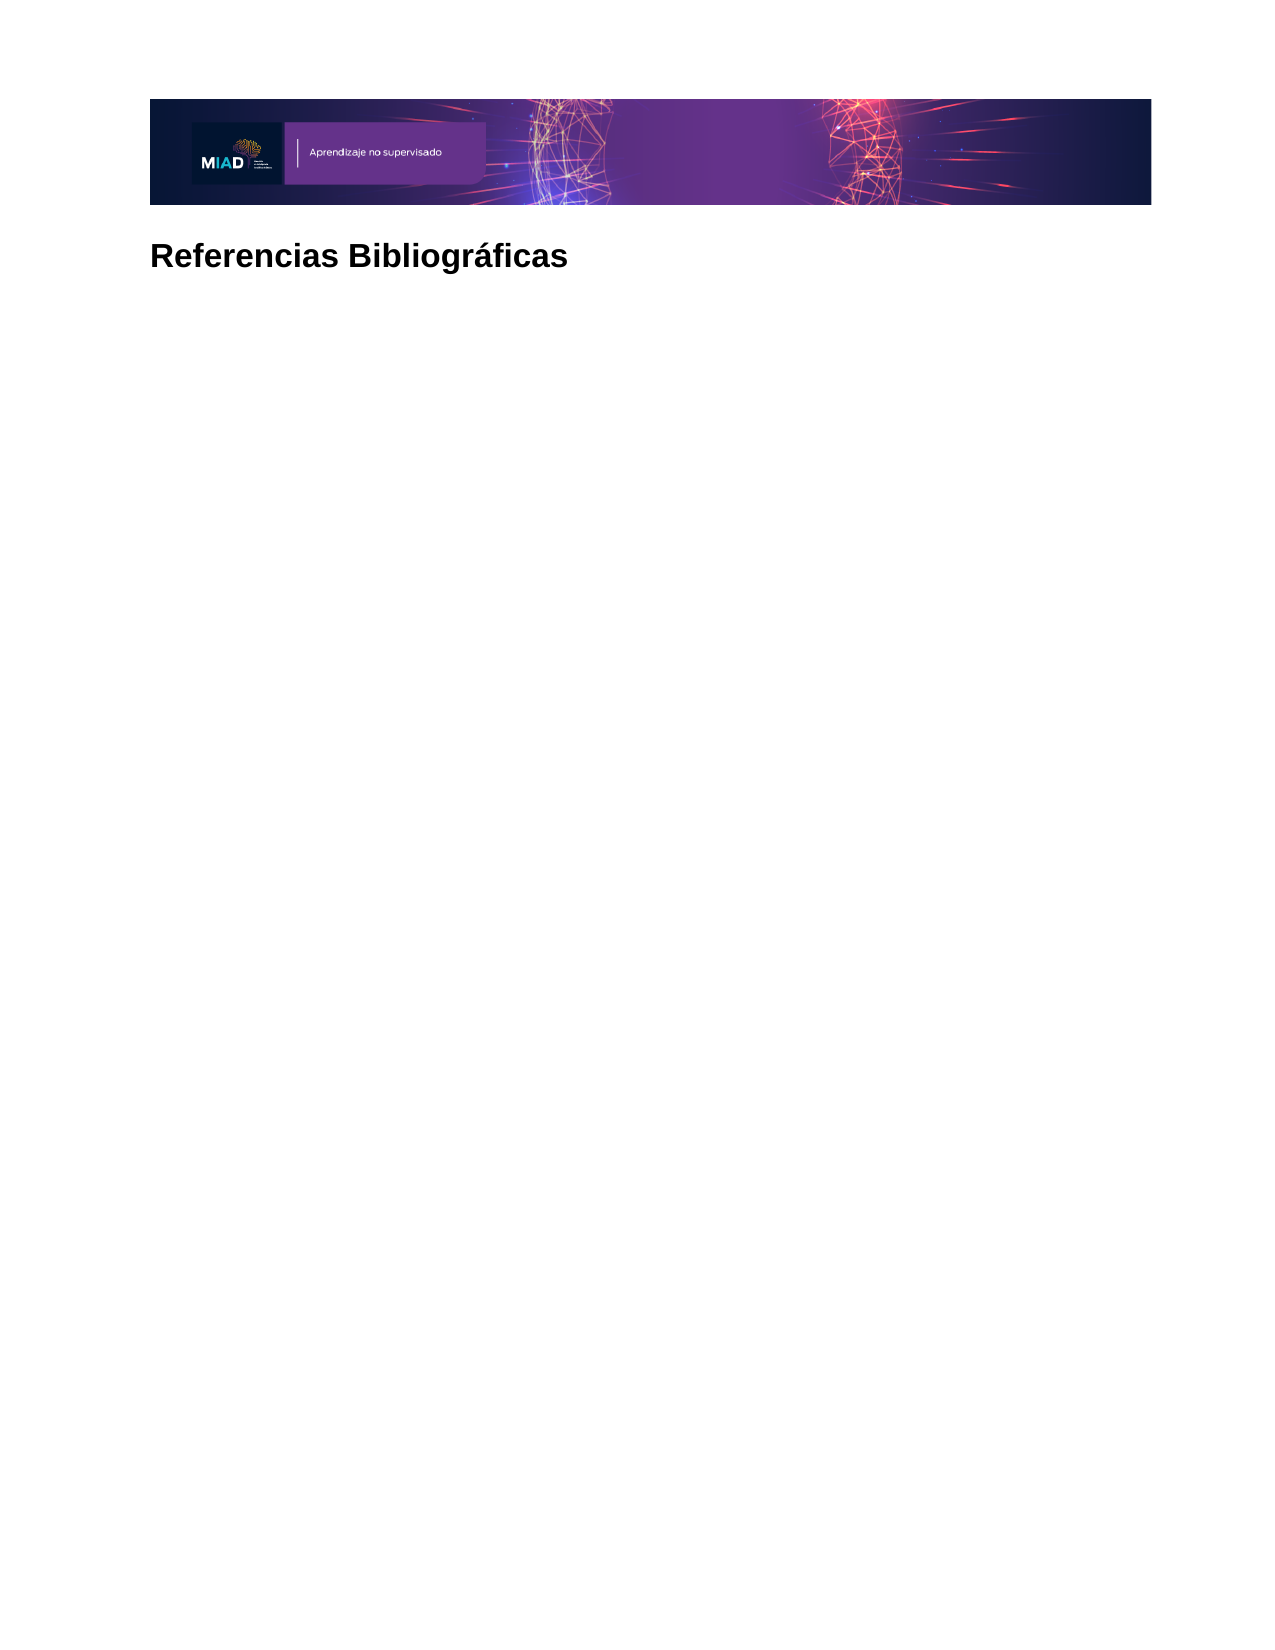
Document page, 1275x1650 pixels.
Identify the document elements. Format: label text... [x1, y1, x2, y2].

subtitle Referencias Bibliográficas [150, 236, 1152, 275]
picture [150, 99, 1152, 205]
